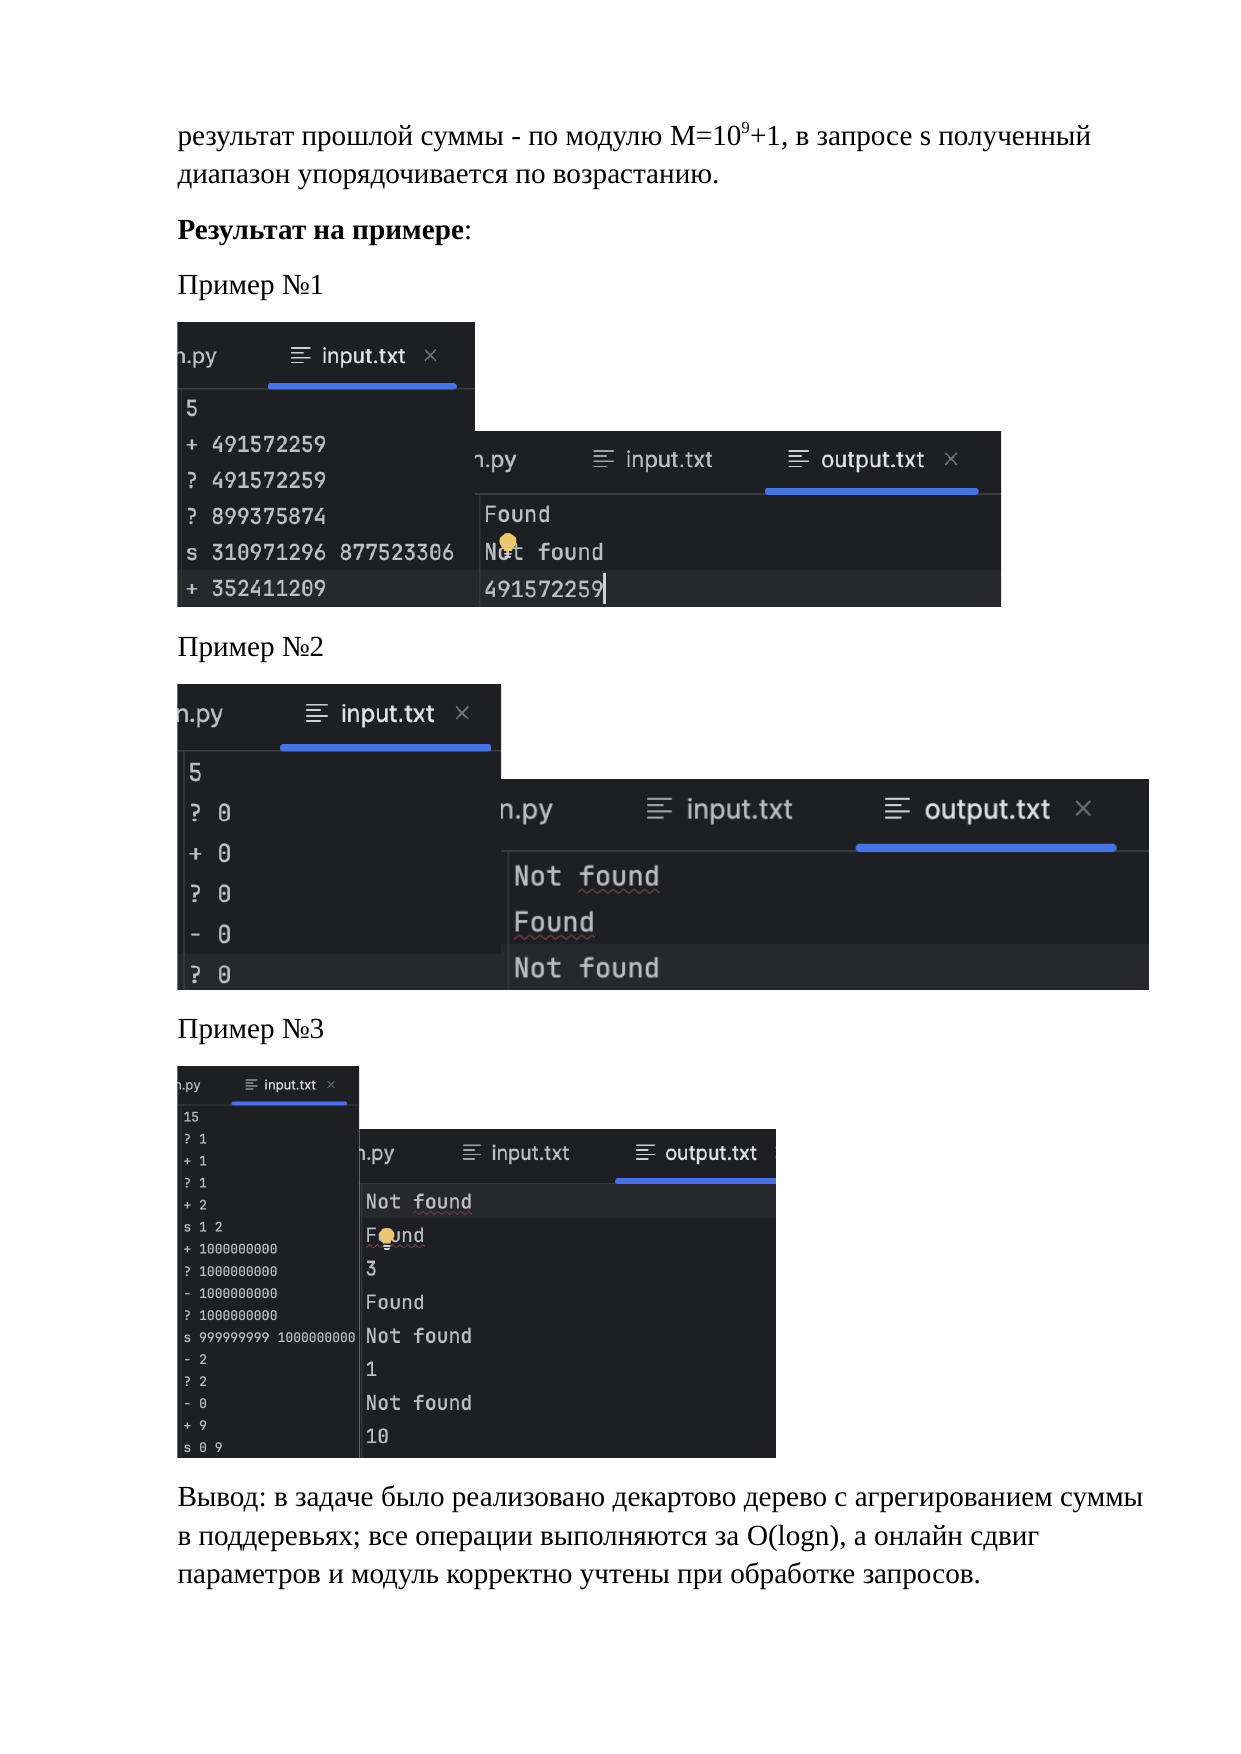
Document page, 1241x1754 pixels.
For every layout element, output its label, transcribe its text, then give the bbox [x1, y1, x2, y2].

picture [177, 1066, 776, 1458]
text Результат на примере: [177, 212, 1152, 245]
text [177, 118, 1152, 190]
text Пример №1 [177, 267, 1152, 301]
text Пример №3 [177, 1011, 1152, 1045]
picture [177, 322, 1002, 607]
picture [177, 684, 1149, 990]
text Вывод: в задаче было реализовано декартово дерево с агрегированием суммы в поддеревьях; все операции выполняются за O(logn), а онлайн сдвиг параметров и модуль корректно учтены при обработке запросов. [177, 1479, 1152, 1590]
text Пример №2 [177, 629, 1152, 662]
